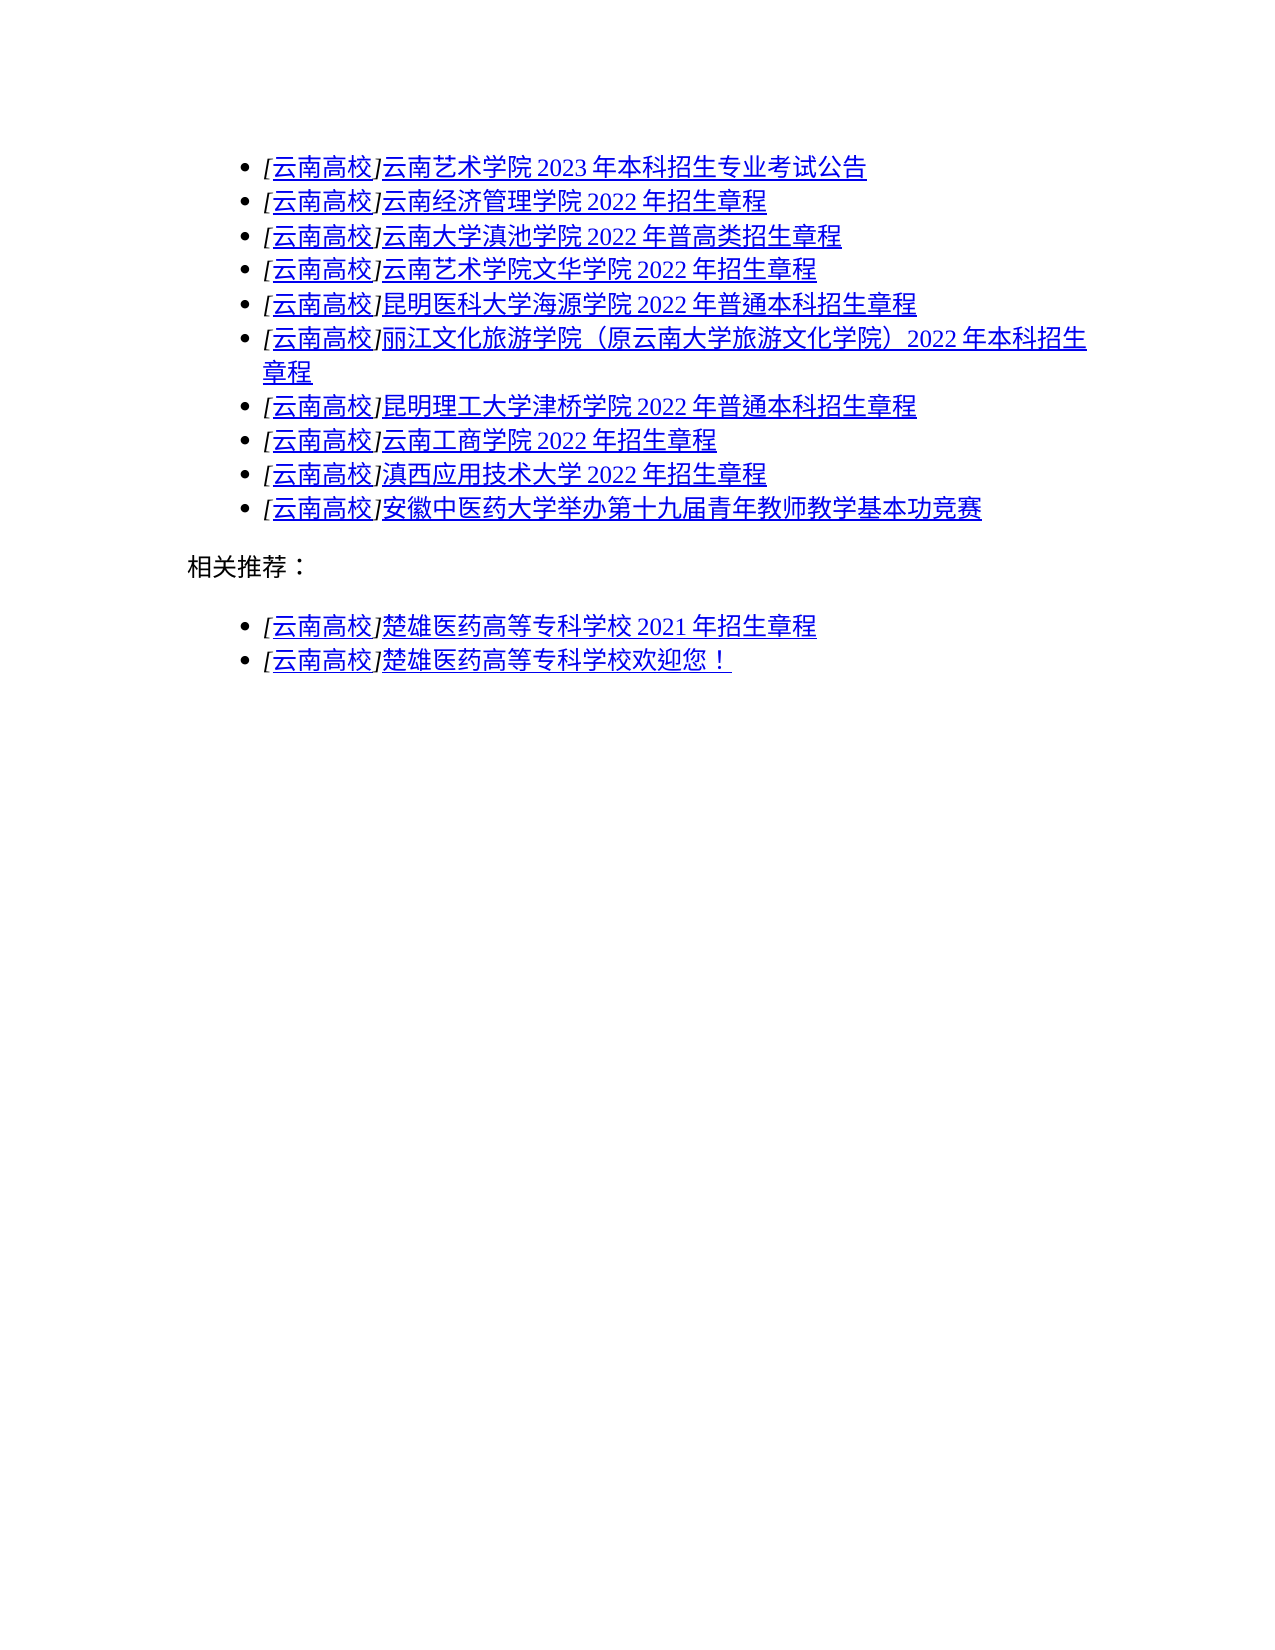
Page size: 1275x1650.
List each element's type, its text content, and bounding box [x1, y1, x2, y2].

list [云南高校]昆明理工大学津桥学院2022年普通本科招生章程 [241, 388, 1087, 422]
list [云南高校]云南艺术学院文华学院2022年招生章程 [241, 252, 1087, 286]
list [云南高校]云南工商学院2022年招生章程 [241, 422, 1087, 457]
list [云南高校]楚雄医药高等专科学校欢迎您！ [241, 643, 1087, 677]
list [云南高校]昆明医科大学海源学院2022年普通本科招生章程 [241, 286, 1087, 320]
list [云南高校]云南艺术学院2023年本科招生专业考试公告 [241, 150, 1087, 184]
text 相关推荐： [187, 550, 1087, 584]
list [云南高校]云南大学滇池学院2022年普高类招生章程 [241, 218, 1087, 252]
list [云南高校]楚雄医药高等专科学校2021年招生章程 [241, 609, 1087, 643]
list [云南高校]安徽中医药大学举办第十九届青年教师教学基本功竞赛 [241, 491, 1087, 525]
list [云南高校]丽江文化旅游学院（原云南大学旅游文化学院）2022年本科招生章程 [241, 320, 1087, 388]
list [云南高校]云南经济管理学院2022年招生章程 [241, 184, 1087, 218]
list [云南高校]滇西应用技术大学2022年招生章程 [241, 457, 1087, 491]
